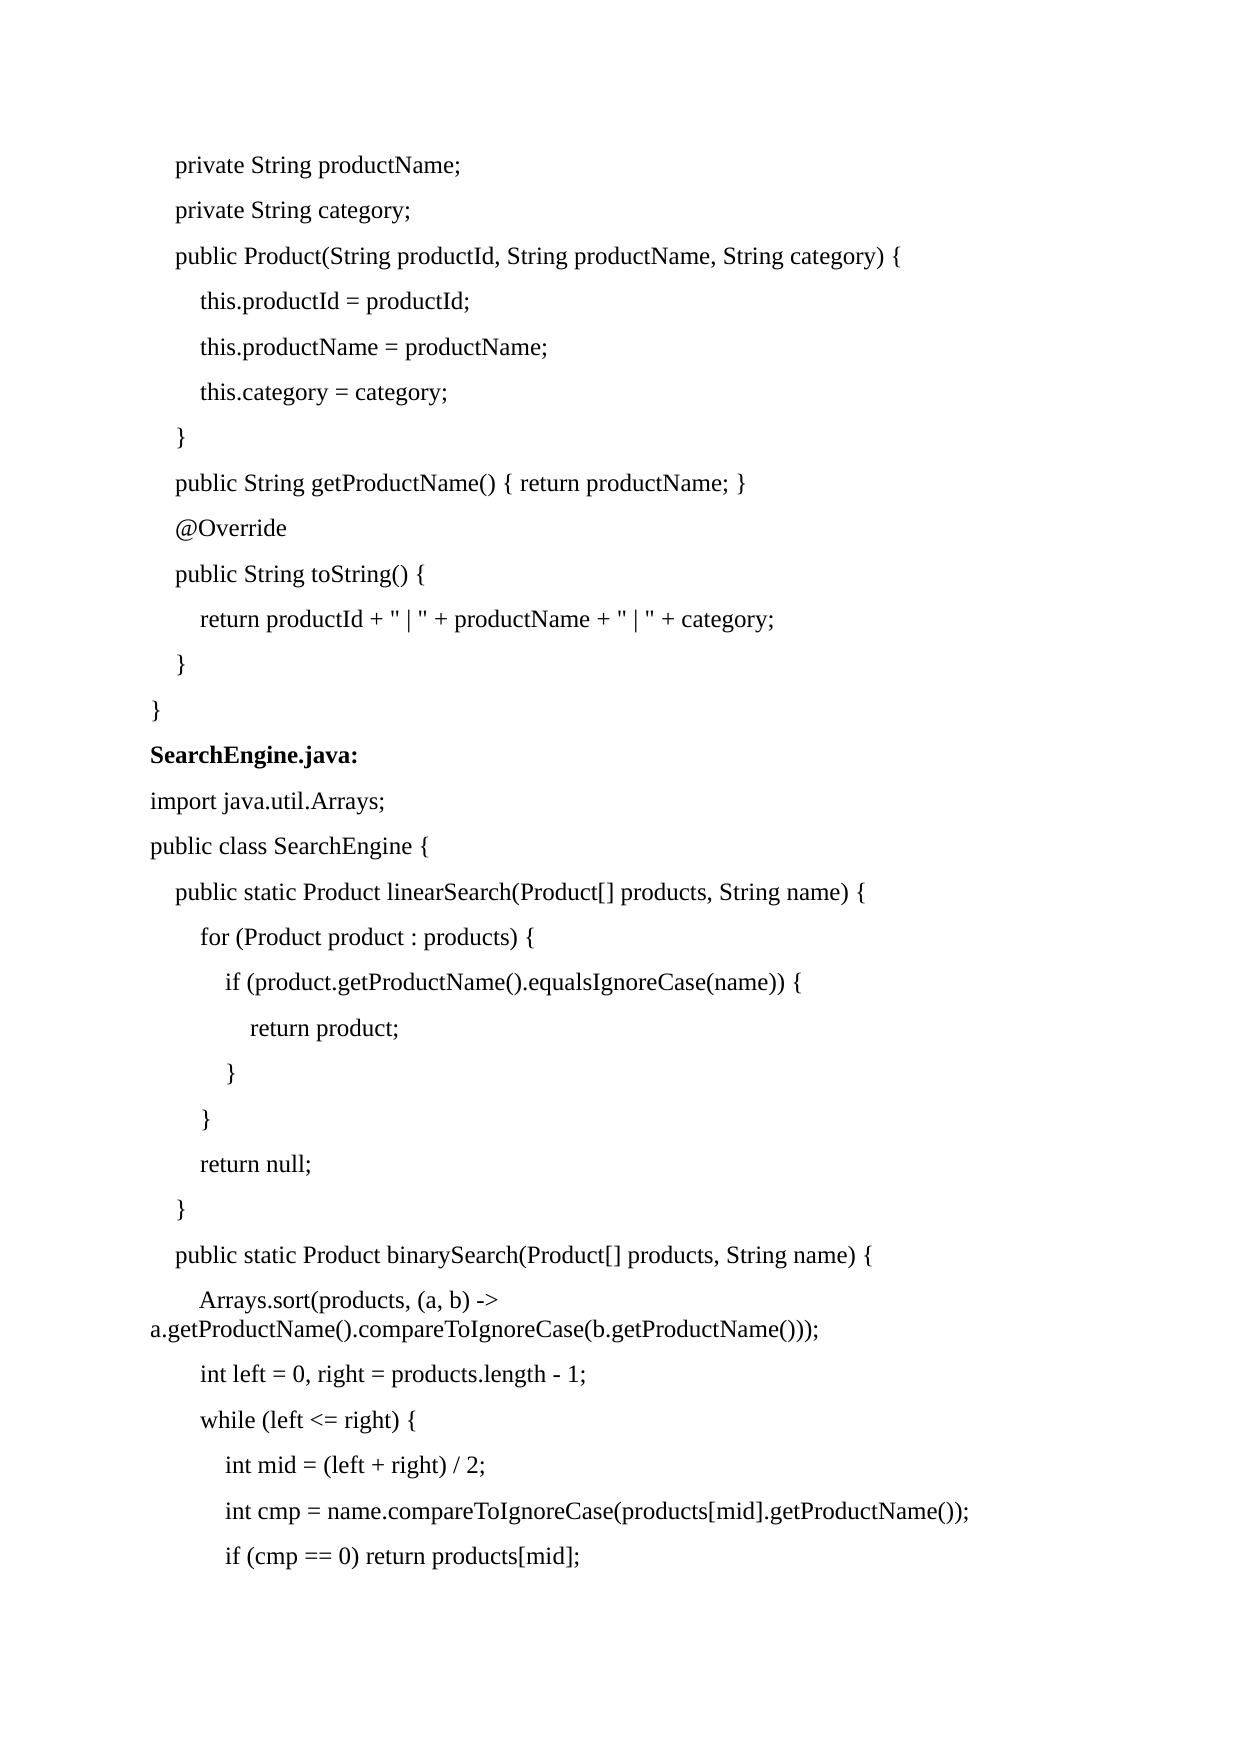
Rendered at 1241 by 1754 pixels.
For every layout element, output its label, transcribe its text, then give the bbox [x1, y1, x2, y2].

text for (Product product : products) { [150, 922, 1090, 951]
text int left = 0, right = products.length - 1; [150, 1359, 1090, 1388]
text return product; [150, 1013, 1090, 1042]
text public String getProductName() { return productName; } [150, 468, 1090, 497]
text } [150, 1058, 1090, 1087]
text } [150, 1194, 1090, 1223]
text if (cmp == 0) return products[mid]; [150, 1541, 1090, 1570]
text this.category = category; [150, 377, 1090, 406]
text public Product(String productId, String productName, String category) { [150, 241, 1090, 269]
text import java.util.Arrays; [150, 786, 1090, 814]
text while (left <= right) { [150, 1405, 1090, 1434]
text } [150, 422, 1090, 451]
text return productId + " | " + productName + " | " + category; [150, 604, 1090, 633]
text int mid = (left + right) / 2; [150, 1450, 1090, 1479]
text if (product.getProductName().equalsIgnoreCase(name)) { [150, 967, 1090, 996]
text } [150, 695, 1090, 724]
text this.productId = productId; [150, 286, 1090, 315]
text public class SearchEngine { [150, 831, 1090, 860]
text } [150, 1104, 1090, 1132]
text private String productName; [150, 150, 1090, 179]
text Arrays.sort(products, (a, b) -> a.getProductName().compareToIgnoreCase(b.getProductName())); [150, 1285, 1090, 1343]
text return null; [150, 1149, 1090, 1178]
text int cmp = name.compareToIgnoreCase(products[mid].getProductName()); [150, 1496, 1090, 1524]
text } [150, 649, 1090, 678]
text private String category; [150, 195, 1090, 224]
text public static Product binarySearch(Product[] products, String name) { [150, 1240, 1090, 1269]
text public String toString() { [150, 559, 1090, 587]
text SearchEngine.java: [150, 740, 1090, 769]
text this.productName = productName; [150, 332, 1090, 360]
text @Override [150, 513, 1090, 542]
text public static Product linearSearch(Product[] products, String name) { [150, 877, 1090, 905]
